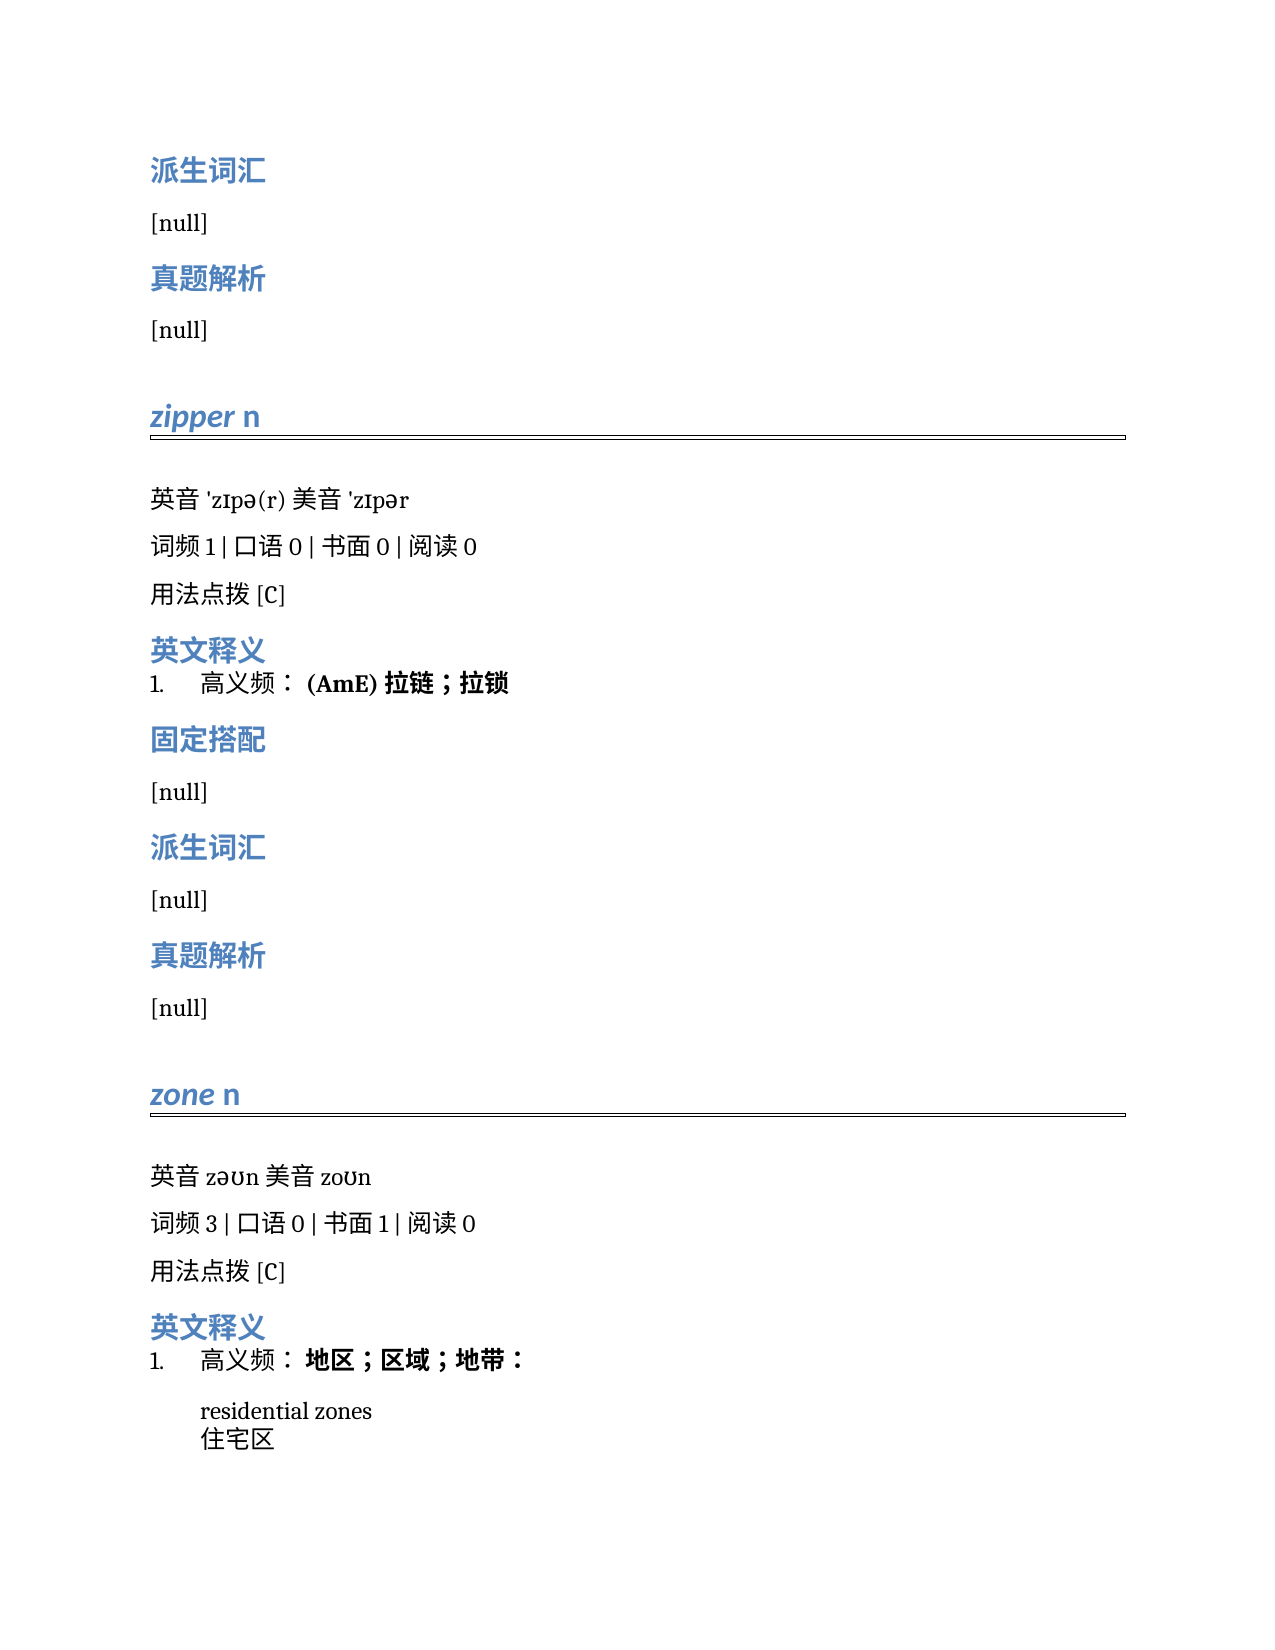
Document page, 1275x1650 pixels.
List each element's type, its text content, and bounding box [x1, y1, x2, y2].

text residential zones 住宅区 [200, 1397, 1075, 1454]
text 词频 1 | 口语 0 | 书面 0 | 阅读 0 [150, 533, 1125, 562]
list 高义频： (AmE) 拉链；拉锁 [150, 670, 1125, 698]
subtitle 派生词汇 [150, 150, 1125, 190]
text 英音 zəʊn 美音 zoʊn [150, 1163, 1125, 1192]
text [null] [150, 316, 1125, 345]
subtitle 英文释义 [150, 630, 1125, 670]
text 用法点拨 [C] [150, 581, 1125, 609]
text [null] [150, 778, 1125, 807]
subtitle zipper n [150, 395, 1125, 435]
text 英音 'zɪpə(r) 美音 'zɪpər [150, 486, 1125, 514]
text 用法点拨 [C] [150, 1258, 1125, 1287]
text 词频 3 | 口语 0 | 书面 1 | 阅读 0 [150, 1210, 1125, 1239]
text [null] [150, 208, 1125, 237]
subtitle 固定搭配 [150, 719, 1125, 759]
text [null] [150, 994, 1125, 1023]
subtitle zone n [150, 1073, 1125, 1113]
subtitle 派生词汇 [150, 827, 1125, 867]
list 高义频： 地区；区域；地带： [150, 1347, 1125, 1376]
text [null] [150, 886, 1125, 914]
subtitle 真题解析 [150, 935, 1125, 975]
subtitle 真题解析 [150, 258, 1125, 298]
subtitle 英文释义 [150, 1307, 1125, 1347]
